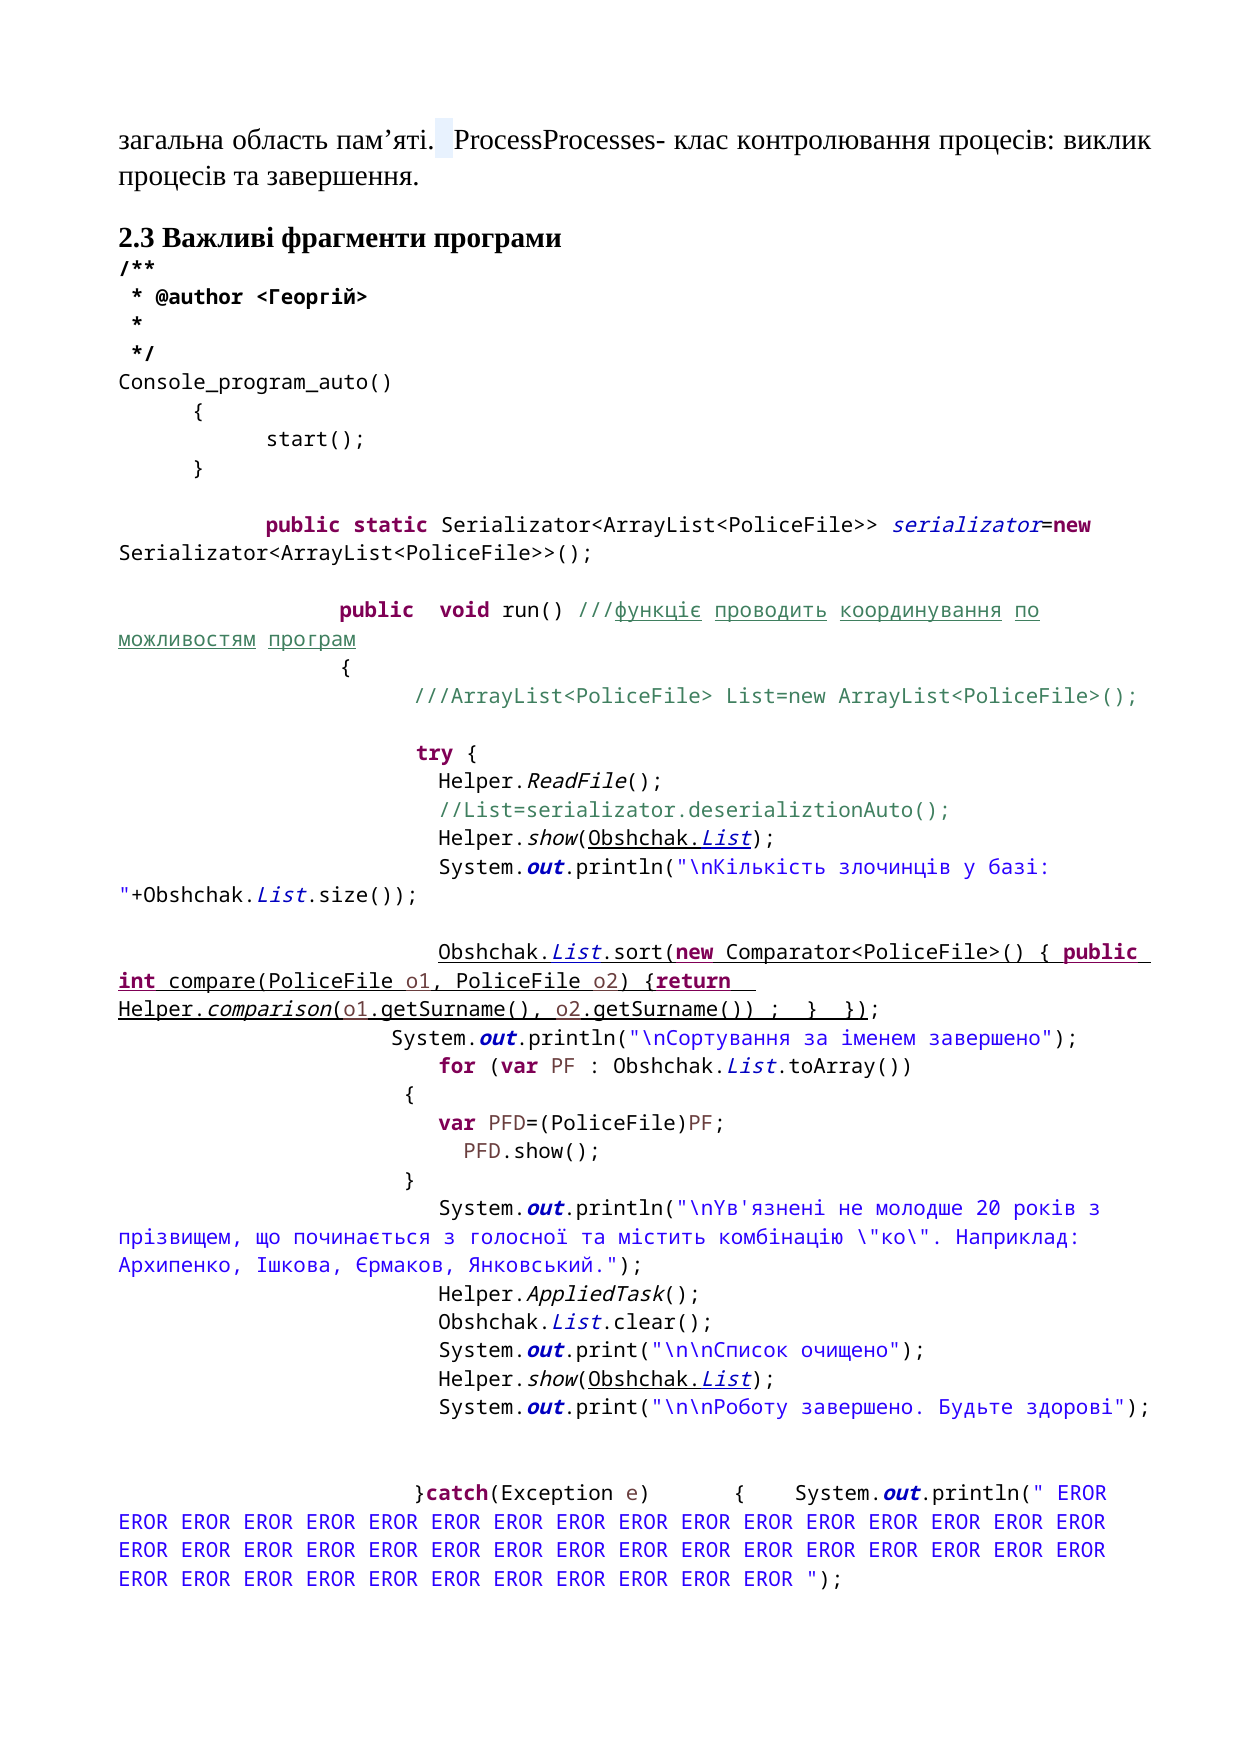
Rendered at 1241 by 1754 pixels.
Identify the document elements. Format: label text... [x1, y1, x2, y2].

text } [118, 1165, 1152, 1193]
text Helper.ReadFile(); [118, 766, 1152, 795]
text }catch(Exception e) { System.out.println(" EROR EROR EROR EROR EROR EROR EROR EROR EROR EROR EROR EROR EROR EROR EROR EROR EROR EROR EROR EROR EROR EROR EROR EROR EROR EROR EROR EROR EROR EROR EROR EROR EROR EROR EROR EROR EROR EROR EROR EROR EROR EROR EROR EROR "); [118, 1478, 1152, 1592]
text try { [118, 738, 1152, 766]
text PFD.show(); [118, 1136, 1152, 1165]
text Obshchak.List.clear(); [118, 1307, 1152, 1336]
text 2.3 Важливі фрагменти програми /** [118, 220, 1152, 282]
text * [118, 311, 1152, 339]
text */ [118, 339, 1152, 367]
text public static Serializator<ArrayList<PoliceFile>> serializator=new Serializator<ArrayList<PoliceFile>>(); [118, 510, 1152, 567]
text System.out.println("\nКількість злочинців у базі: "+Obshchak.List.size()); [118, 852, 1152, 909]
text System.out.println("\nСортування за іменем завершено"); [118, 1023, 1152, 1051]
text Helper.show(Obshchak.List); [118, 823, 1152, 852]
text for (var PF : Obshchak.List.toArray()) [118, 1051, 1152, 1079]
text var PFD=(PoliceFile)PF; [118, 1108, 1152, 1136]
text * @author <Георгiй> [118, 282, 1152, 311]
text { [118, 652, 1152, 681]
text Obshchak.List.sort(new Comparator<PoliceFile>() { public int compare(PoliceFile o1, PoliceFile o2) {return Helper.comparison(o1.getSurname(), o2.getSurname()) ; } }); [118, 937, 1152, 1023]
text public void run() ///функціє проводить координування по можливостям програм [118, 596, 1152, 652]
text { [118, 396, 1152, 424]
text } [118, 453, 1152, 481]
text System.out.print("\n\nСписок очищено"); [118, 1336, 1152, 1364]
text System.out.println("\nYв'язнені не молодше 20 років з прізвищем, що починається з голосної та містить комбінацію \"ко\". Наприклад: Архипенко, Ішкова, Єрмаков, Янковський."); [118, 1193, 1152, 1279]
text //List=serializator.deserializtionAuto(); [118, 795, 1152, 823]
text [118, 118, 1152, 191]
text Helper.AppliedTask(); [118, 1279, 1152, 1307]
text Console_program_auto() [118, 367, 1152, 396]
text { [118, 1079, 1152, 1108]
text start(); [118, 424, 1152, 453]
text System.out.print("\n\nРоботу завершено. Будьте здорові"); [118, 1392, 1152, 1421]
text Helper.show(Obshchak.List); [118, 1364, 1152, 1392]
text ///ArrayList<PoliceFile> List=new ArrayList<PoliceFile>(); [118, 681, 1152, 709]
